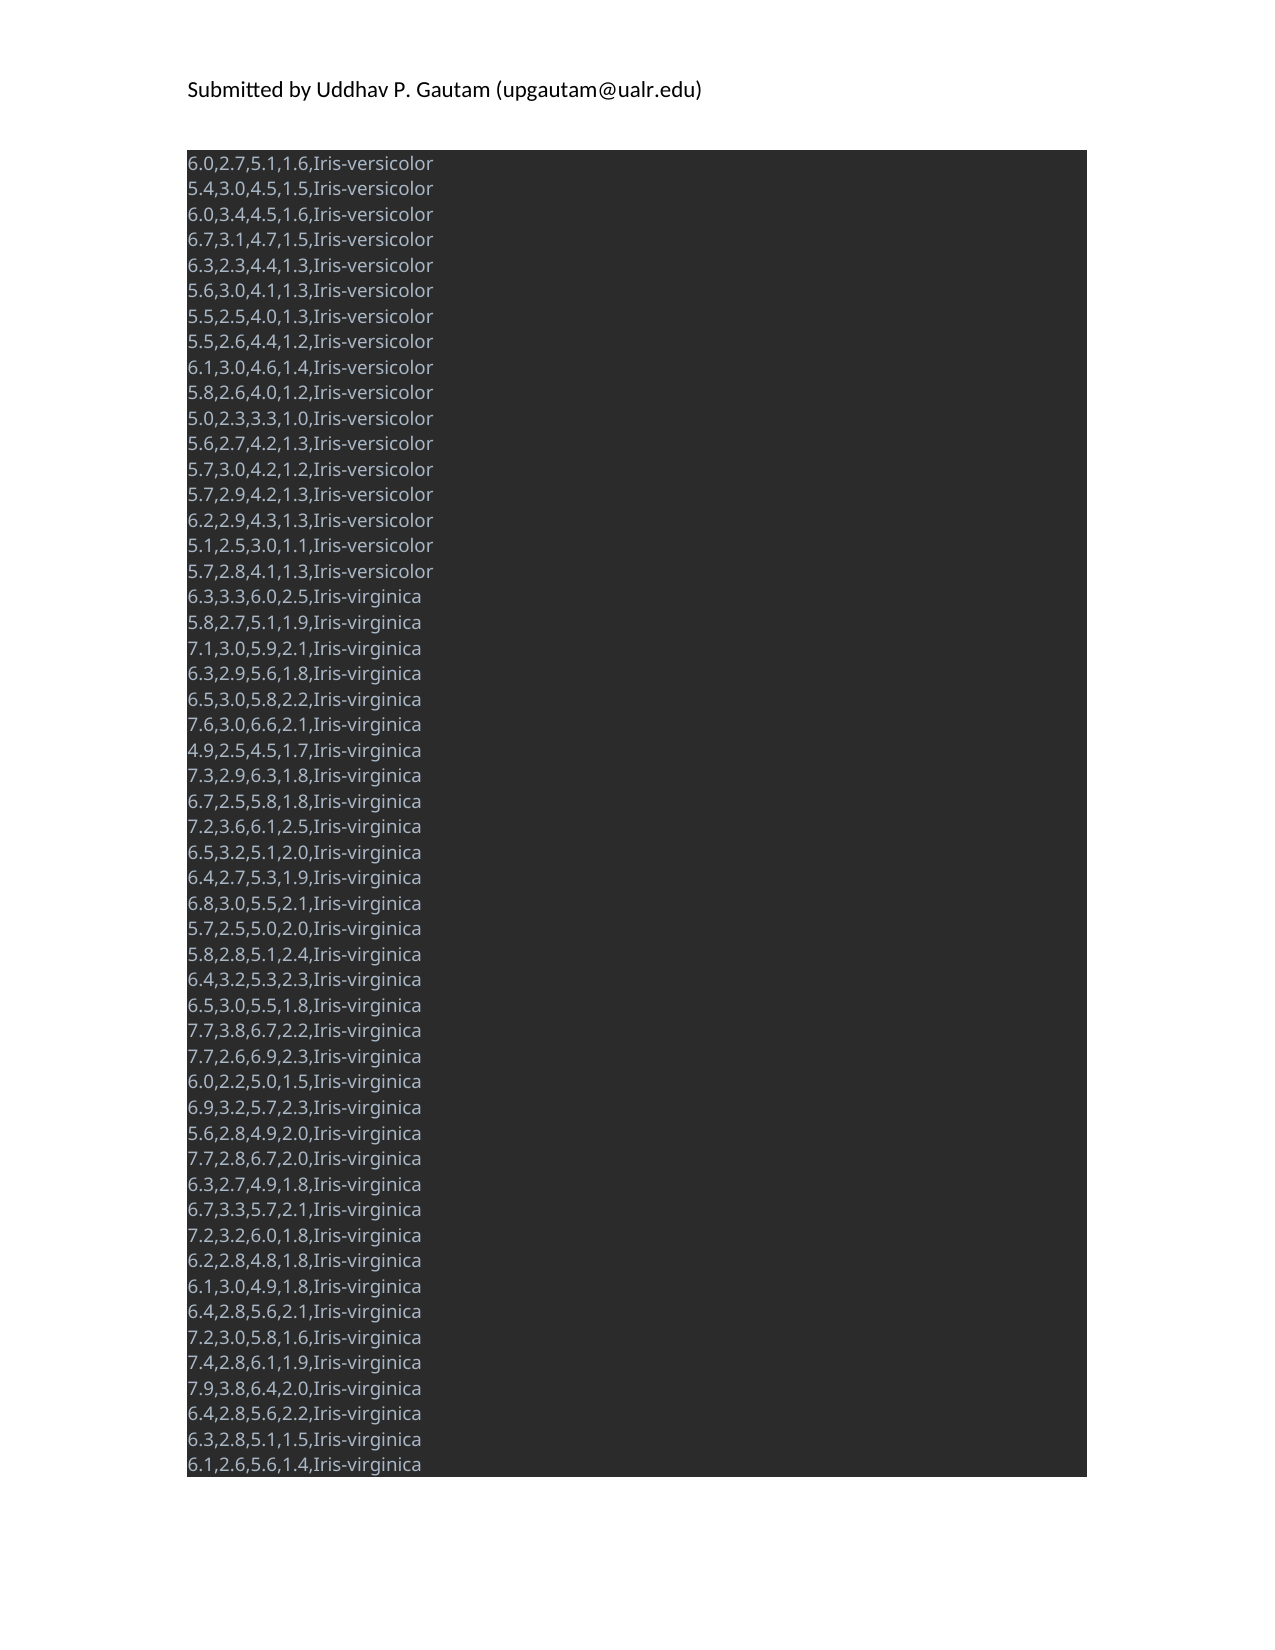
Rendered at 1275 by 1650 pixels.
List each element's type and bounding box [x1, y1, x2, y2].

text [187, 150, 1087, 1477]
